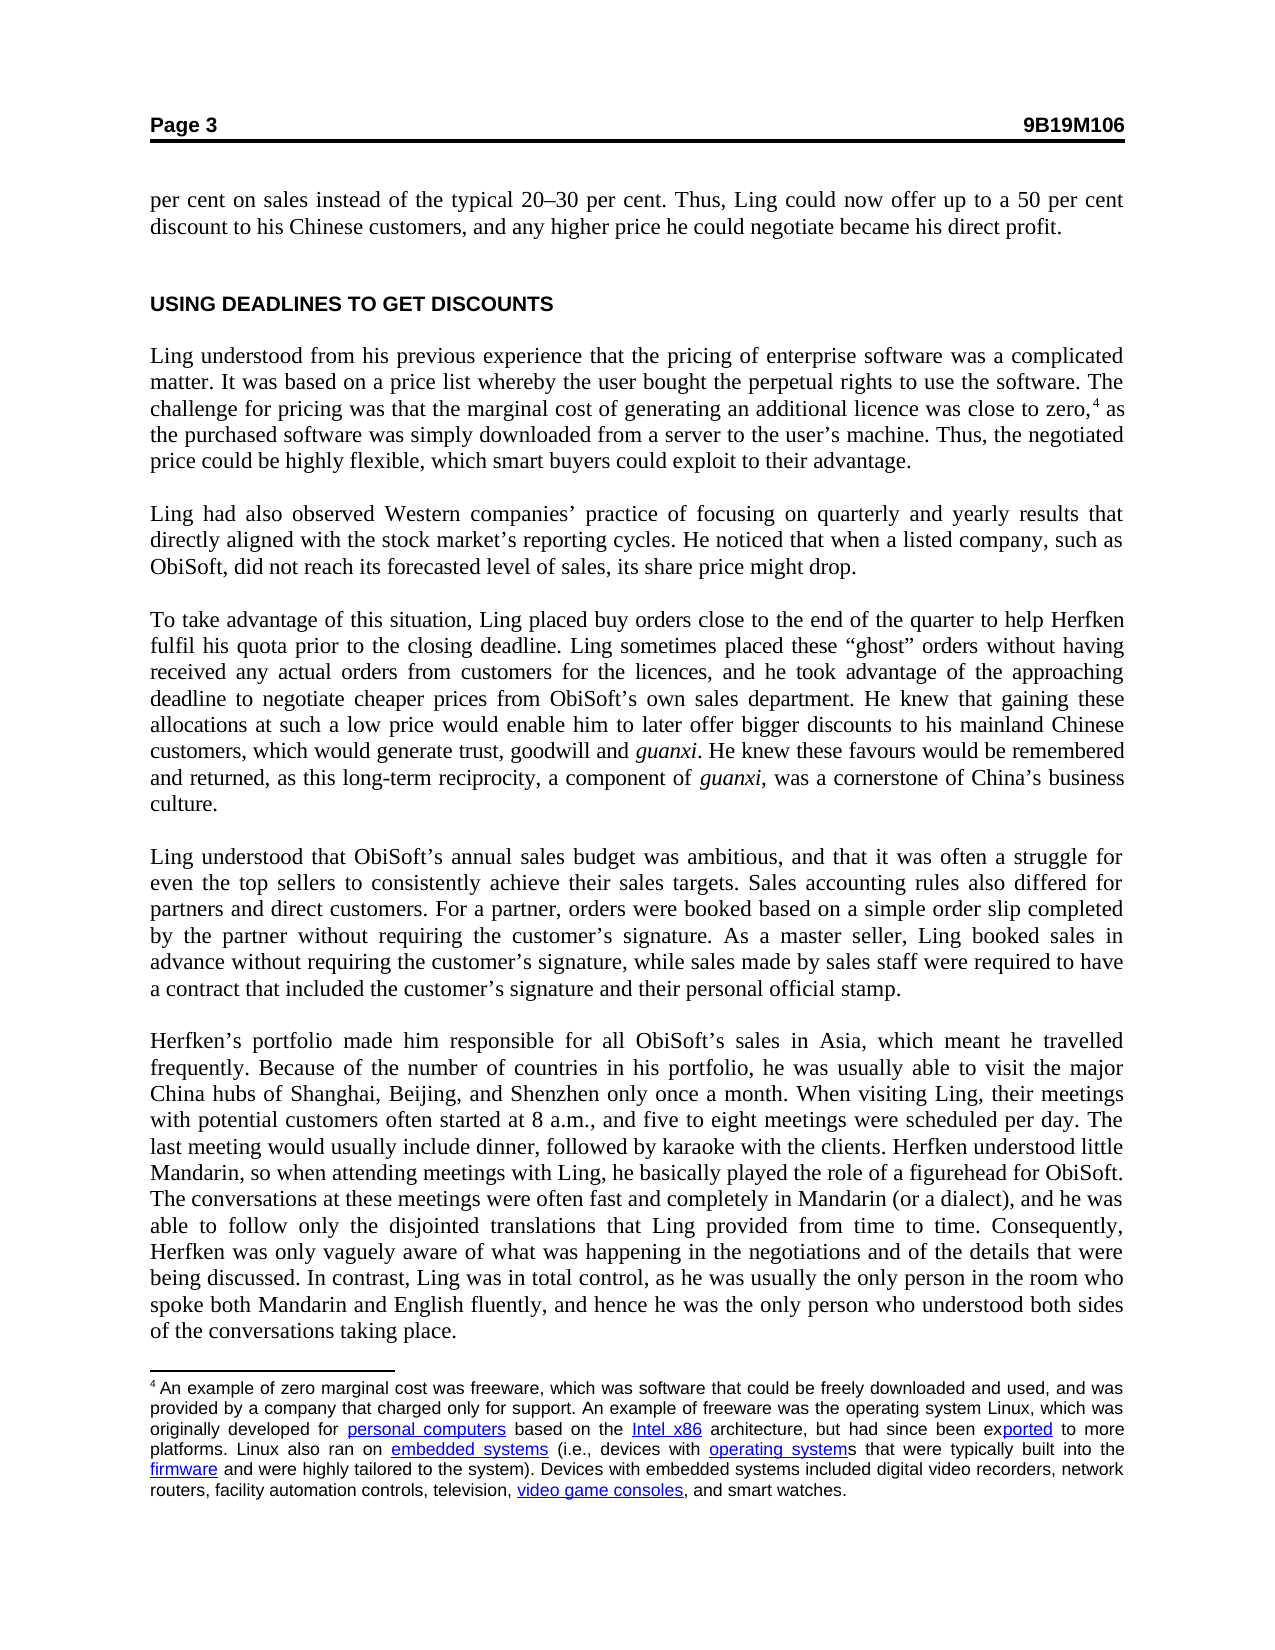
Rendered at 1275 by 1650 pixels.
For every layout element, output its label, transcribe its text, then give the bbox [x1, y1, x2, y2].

text Using deadlines to get discounts [150, 292, 1125, 316]
text To take advantage of this situation, Ling placed buy orders close to the end of the quarter to help Herfken fulfil his quota prior to the closing deadline. Ling sometimes placed these “ghost” orders without having received any actual orders from customers for the licences, and he took advantage of the approaching deadline to negotiate cheaper prices from ObiSoft’s own sales department. He knew that gaining these allocations at such a low price would enable him to later offer bigger discounts to his mainland Chinese customers, which would generate trust, goodwill and guanxi. He knew these favours would be remembered and returned, as this long-term reciprocity, a component of guanxi, was a cornerstone of China’s business culture. [150, 606, 1125, 816]
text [150, 186, 1125, 239]
text Ling understood that ObiSoft’s annual sales budget was ambitious, and that it was often a struggle for even the top sellers to consistently achieve their sales targets. Sales accounting rules also differed for partners and direct customers. For a partner, orders were booked based on a simple order slip completed by the partner without requiring the customer’s signature. As a master seller, Ling booked sales in advance without requiring the customer’s signature, while sales made by sales staff were required to have a contract that included the customer’s signature and their personal official stamp. [150, 843, 1125, 1001]
text Ling had also observed Western companies’ practice of focusing on quarterly and yearly results that directly aligned with the stock market’s reporting cycles. He noticed that when a listed company, such as ObiSoft, did not reach its forecasted level of sales, its share price might drop. [150, 500, 1125, 579]
text Ling understood from his previous experience that the pricing of enterprise software was a complicated matter. It was based on a price list whereby the user bought the perpetual rights to use the software. The challenge for pricing was that the marginal cost of generating an additional licence was close to zero, as the purchased software was simply downloaded from a server to the user’s machine. Thus, the negotiated price could be highly flexible, which smart buyers could exploit to their advantage. [150, 342, 1125, 474]
text Herfken’s portfolio made him responsible for all ObiSoft’s sales in Asia, which meant he travelled frequently. Because of the number of countries in his portfolio, he was usually able to visit the major China hubs of Shanghai, Beijing, and Shenzhen only once a month. When visiting Ling, their meetings with potential customers often started at 8 a.m., and five to eight meetings were scheduled per day. The last meeting would usually include dinner, followed by karaoke with the clients. Herfken understood little Mandarin, so when attending meetings with Ling, he basically played the role of a figurehead for ObiSoft. The conversations at these meetings were often fast and completely in Mandarin (or a dialect), and he was able to follow only the disjointed translations that Ling provided from time to time. Consequently, Herfken was only vaguely aware of what was happening in the negotiations and of the details that were being discussed. In contrast, Ling was in total control, as he was usually the only person in the room who spoke both Mandarin and English fluently, and hence he was the only person who understood both sides of the conversations taking place. [150, 1027, 1125, 1343]
